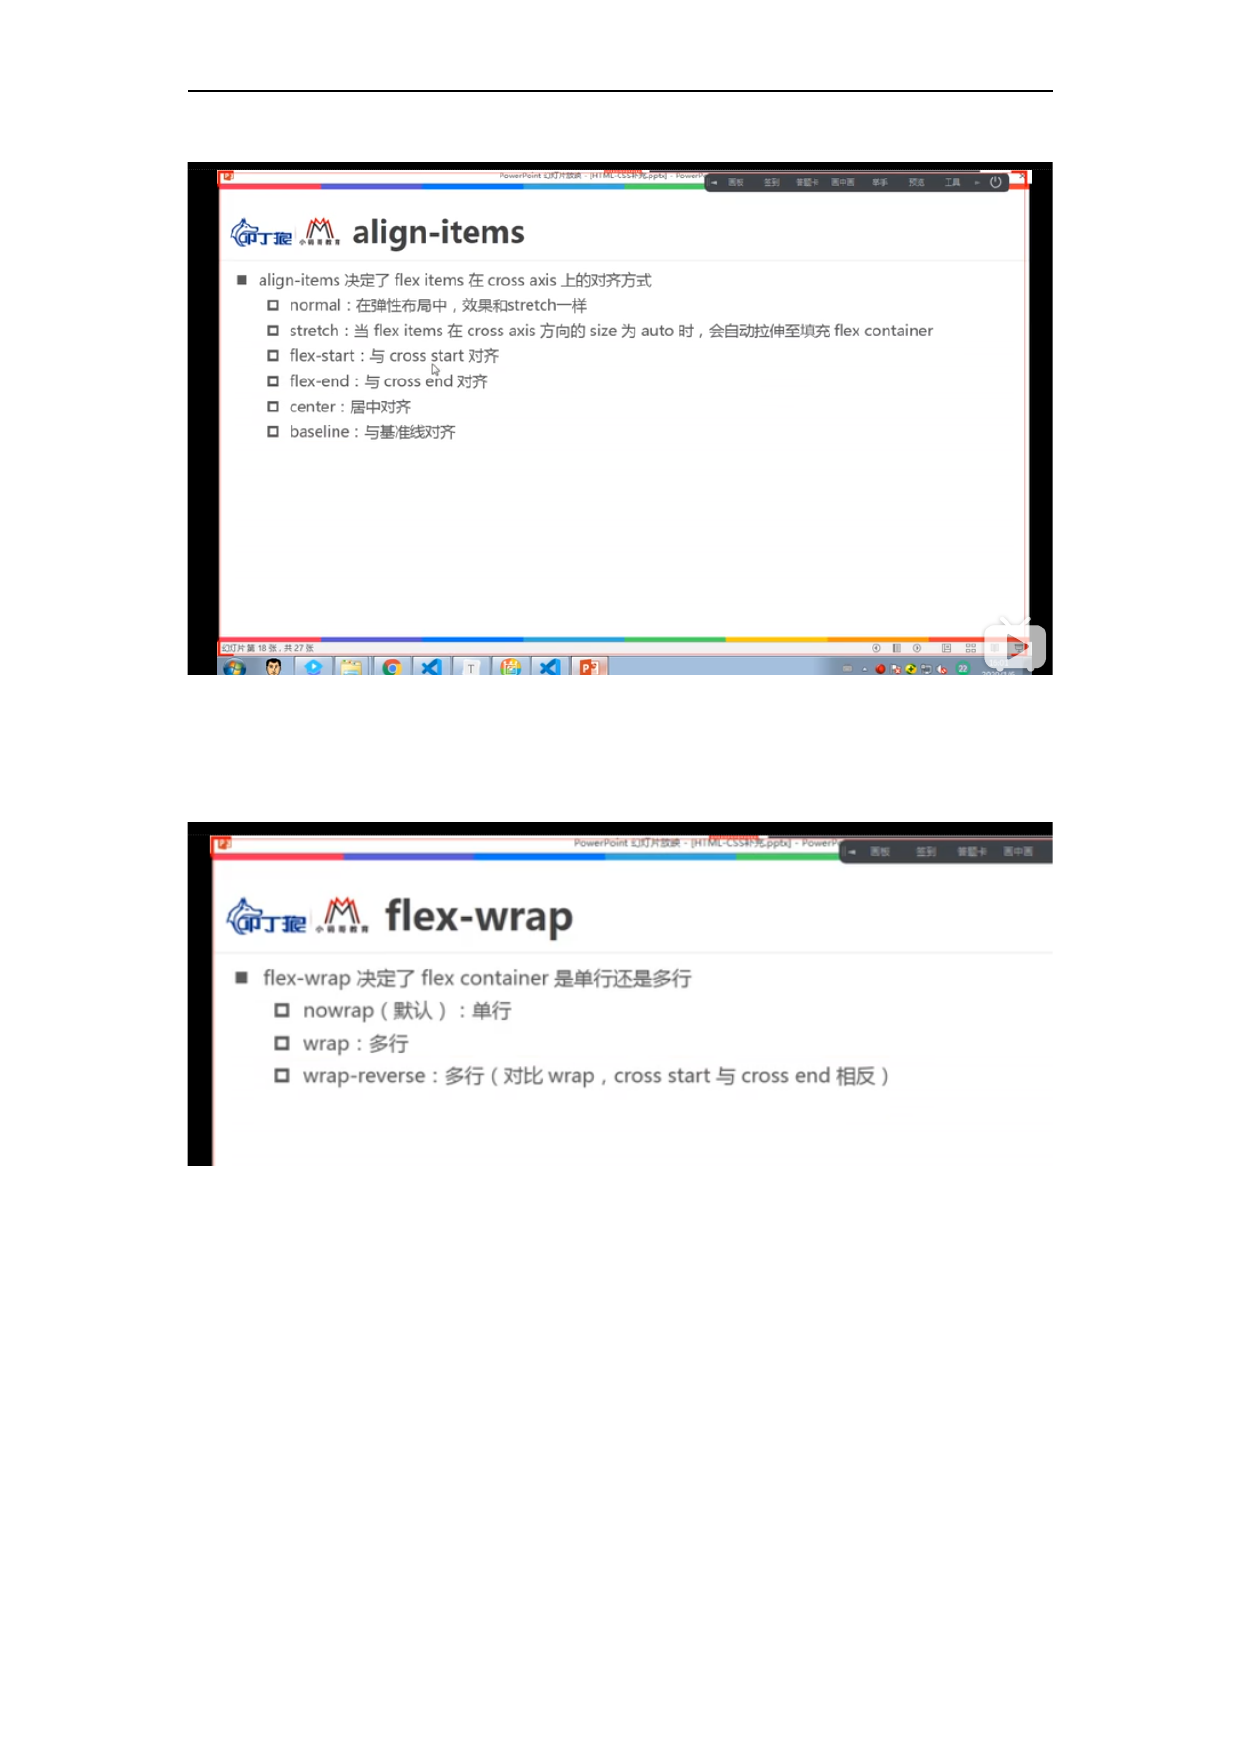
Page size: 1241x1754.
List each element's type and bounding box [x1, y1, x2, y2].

picture [187, 162, 1053, 675]
picture [187, 822, 1053, 1166]
